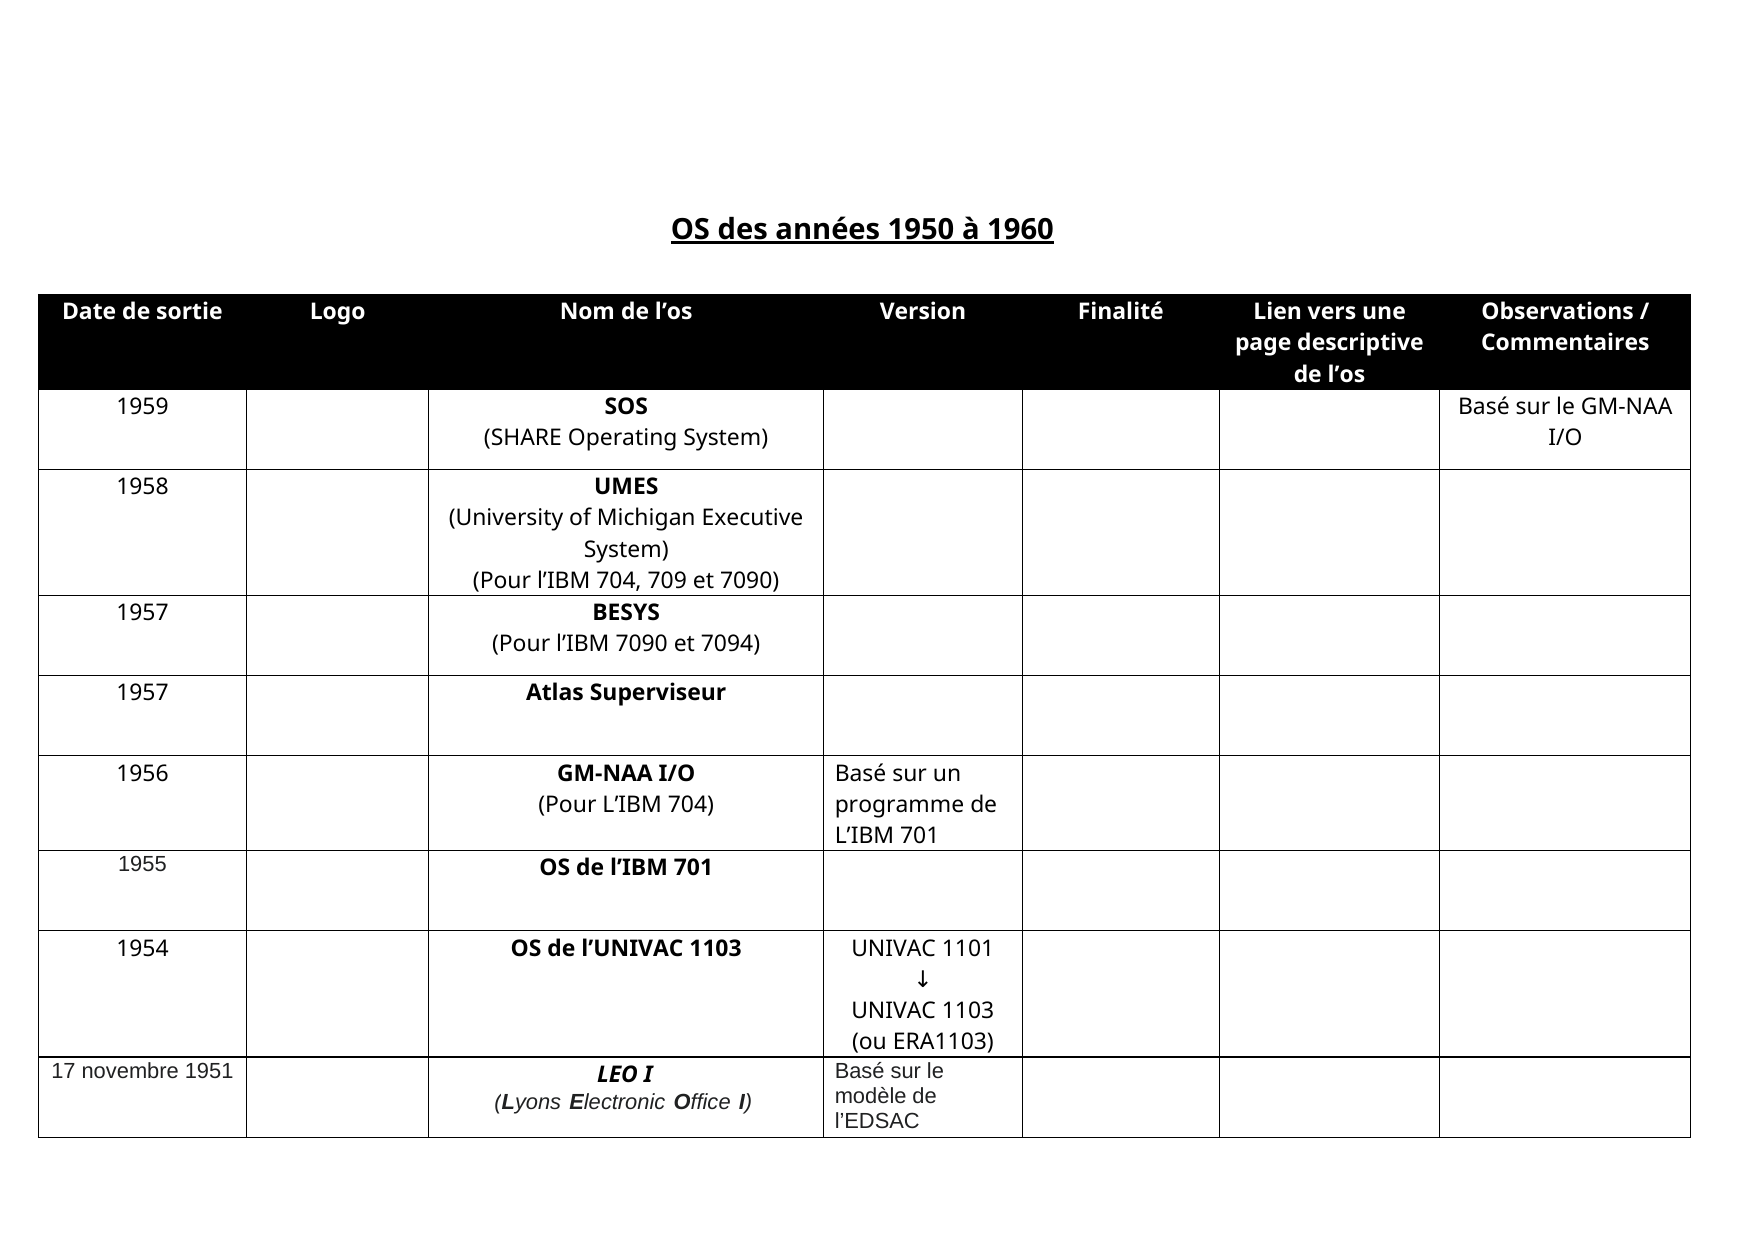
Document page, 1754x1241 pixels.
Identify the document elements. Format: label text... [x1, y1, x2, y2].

table_cell [824, 470, 1022, 595]
table_cell 1959 [39, 390, 246, 469]
table_cell [1220, 470, 1439, 595]
table_cell 17 novembre 1951 [39, 1058, 246, 1137]
table_header Lien vers une page descriptive de l’os [1220, 295, 1439, 389]
table_header Version [824, 295, 1022, 389]
table_header Nom de l’os [429, 295, 823, 389]
table_cell [247, 931, 428, 1056]
table_header Logo [247, 295, 428, 389]
table_cell [1023, 390, 1219, 469]
table_cell [1220, 1058, 1439, 1137]
table_cell 1958 [39, 470, 246, 595]
table_cell [247, 676, 428, 755]
table_cell [824, 596, 1022, 675]
table_cell 1956 [39, 756, 246, 850]
table_cell [247, 756, 428, 850]
table_cell [824, 851, 1022, 930]
table_cell Basé sur le GM-NAA I/O [1440, 390, 1690, 469]
table_cell [1023, 851, 1219, 930]
table_cell UNIVAC 1101 ↓ UNIVAC 1103 (ou ERA1103) [824, 931, 1022, 1056]
table_cell [1440, 851, 1690, 930]
table_cell [1440, 676, 1690, 755]
table_cell [1220, 596, 1439, 675]
table_cell [1023, 1058, 1219, 1137]
table_cell [247, 596, 428, 675]
table_cell [1023, 756, 1219, 850]
table_cell Atlas Superviseur [429, 676, 823, 755]
table_cell [1440, 756, 1690, 850]
table_cell [1220, 931, 1439, 1056]
table_cell [1440, 470, 1690, 595]
table_cell 1957 [39, 596, 246, 675]
table_cell BESYS (Pour l’IBM 7090 et 7094) [429, 596, 823, 675]
table_cell [1023, 470, 1219, 595]
table_cell 1955 [39, 851, 246, 930]
table_cell [1220, 390, 1439, 469]
table_cell [1023, 931, 1219, 1056]
table_cell GM-NAA I/O (Pour L’IBM 704) [429, 756, 823, 850]
table_cell [824, 676, 1022, 755]
table_cell [247, 851, 428, 930]
table_cell LEO I (Lyons Electronic Office I) [429, 1058, 823, 1137]
table_header Finalité [1023, 295, 1219, 389]
table_header Observations / Commentaires [1440, 295, 1690, 389]
table_cell 1954 [39, 931, 246, 1056]
table_cell [247, 1058, 428, 1137]
table_cell [1023, 596, 1219, 675]
table_cell [824, 390, 1022, 469]
table_cell UMES (University of Michigan Executive System) (Pour l’IBM 704, 709 et 7090) [429, 470, 823, 595]
table_cell [1440, 931, 1690, 1056]
table_cell [1220, 756, 1439, 850]
table_cell OS de l’UNIVAC 1103 [429, 931, 823, 1056]
table_cell OS de l’IBM 701 [429, 851, 823, 930]
table_cell [1220, 851, 1439, 930]
table_cell SOS (SHARE Operating System) [429, 390, 823, 469]
text OS des années 1950 à 1960 [29, 208, 1695, 248]
table_cell Basé sur un programme de L’IBM 701 [824, 756, 1022, 850]
table_cell [247, 470, 428, 595]
table_cell [247, 390, 428, 469]
table_cell [1440, 596, 1690, 675]
table_cell 1957 [39, 676, 246, 755]
table_cell [1220, 676, 1439, 755]
table_header Date de sortie [39, 295, 246, 389]
table_cell [1440, 1058, 1690, 1137]
table_cell [1023, 676, 1219, 755]
table_cell Basé sur le modèle de l’EDSAC [824, 1058, 1022, 1137]
